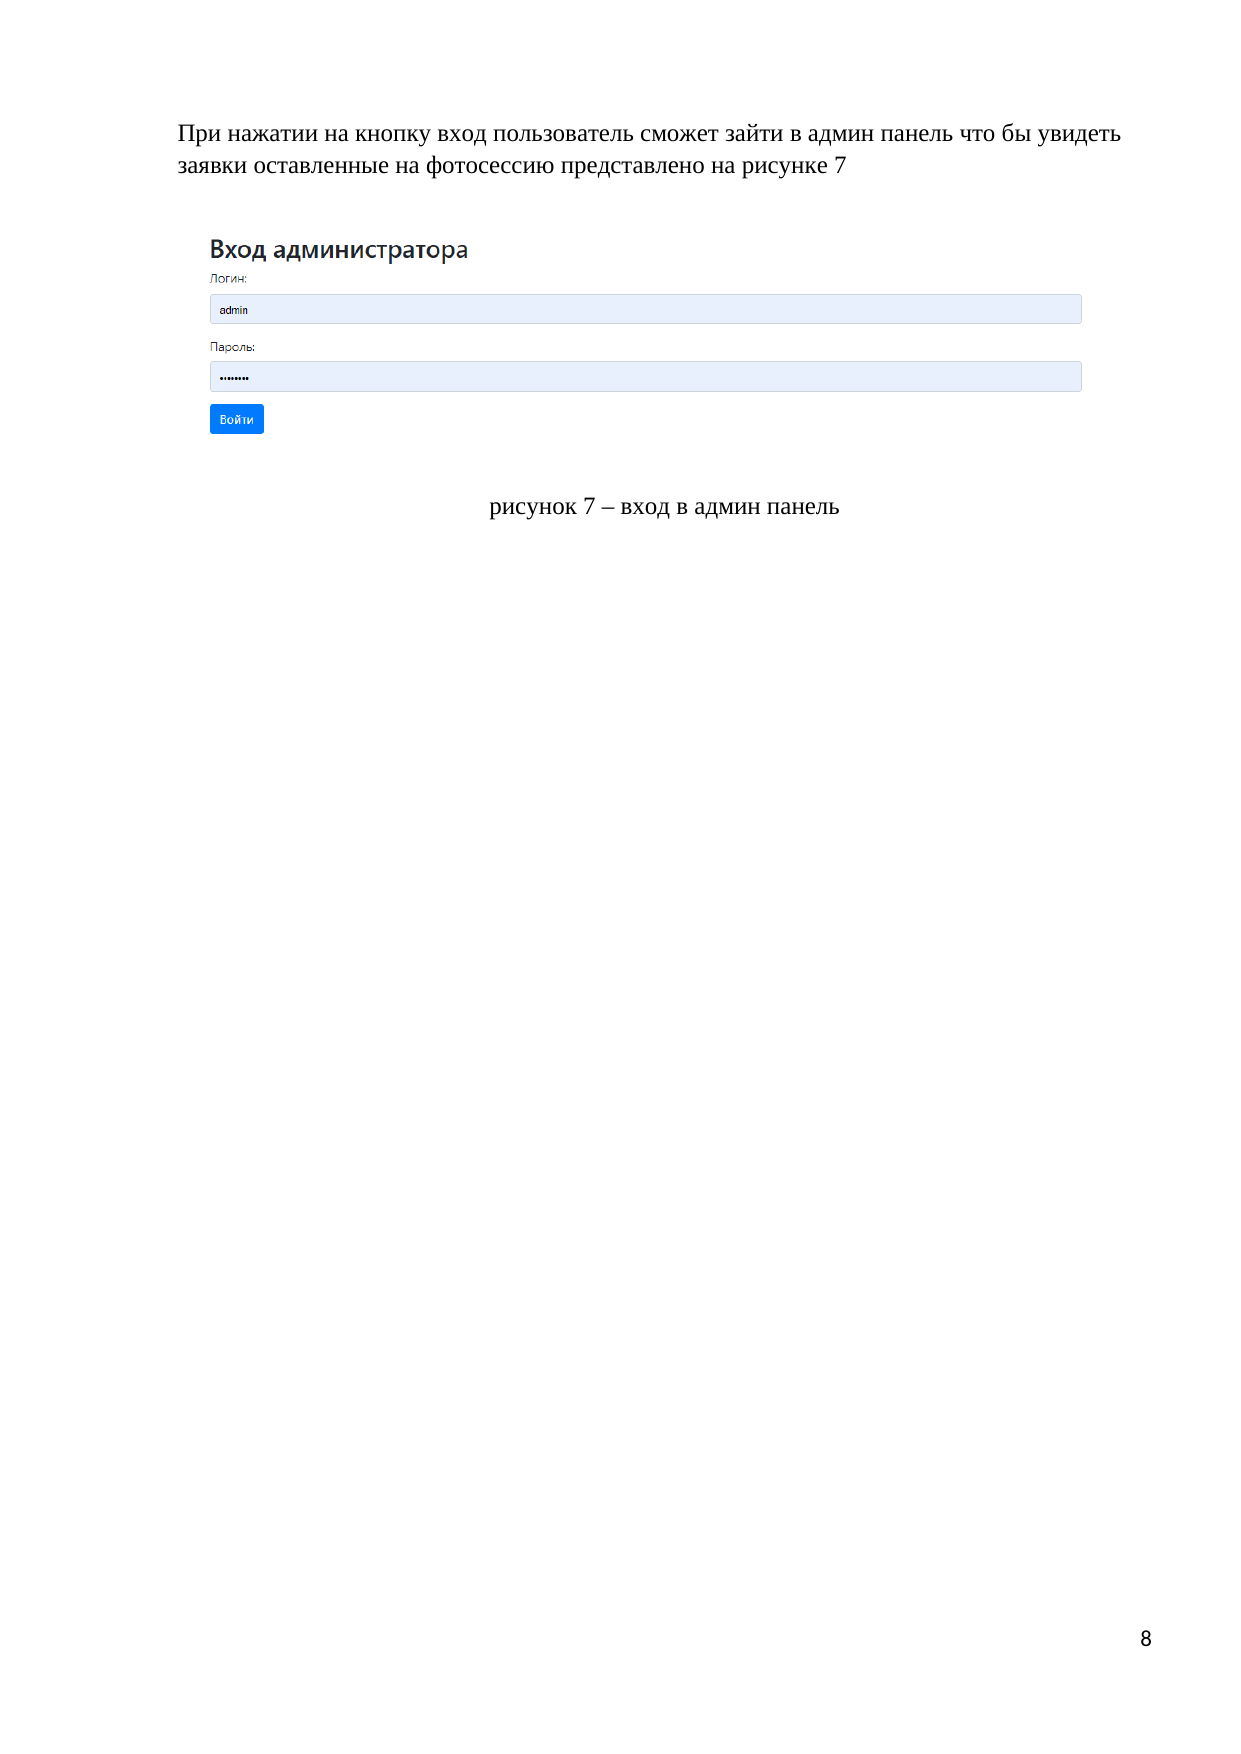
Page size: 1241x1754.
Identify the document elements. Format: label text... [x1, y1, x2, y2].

text При нажатии на кнопку вход пользователь сможет зайти в админ панель что бы увидеть заявки оставленные на фотосессию представлено на рисунке 7 [177, 118, 1152, 178]
picture [177, 197, 1152, 489]
text рисунок 7 – вход в админ панель [177, 489, 1152, 520]
